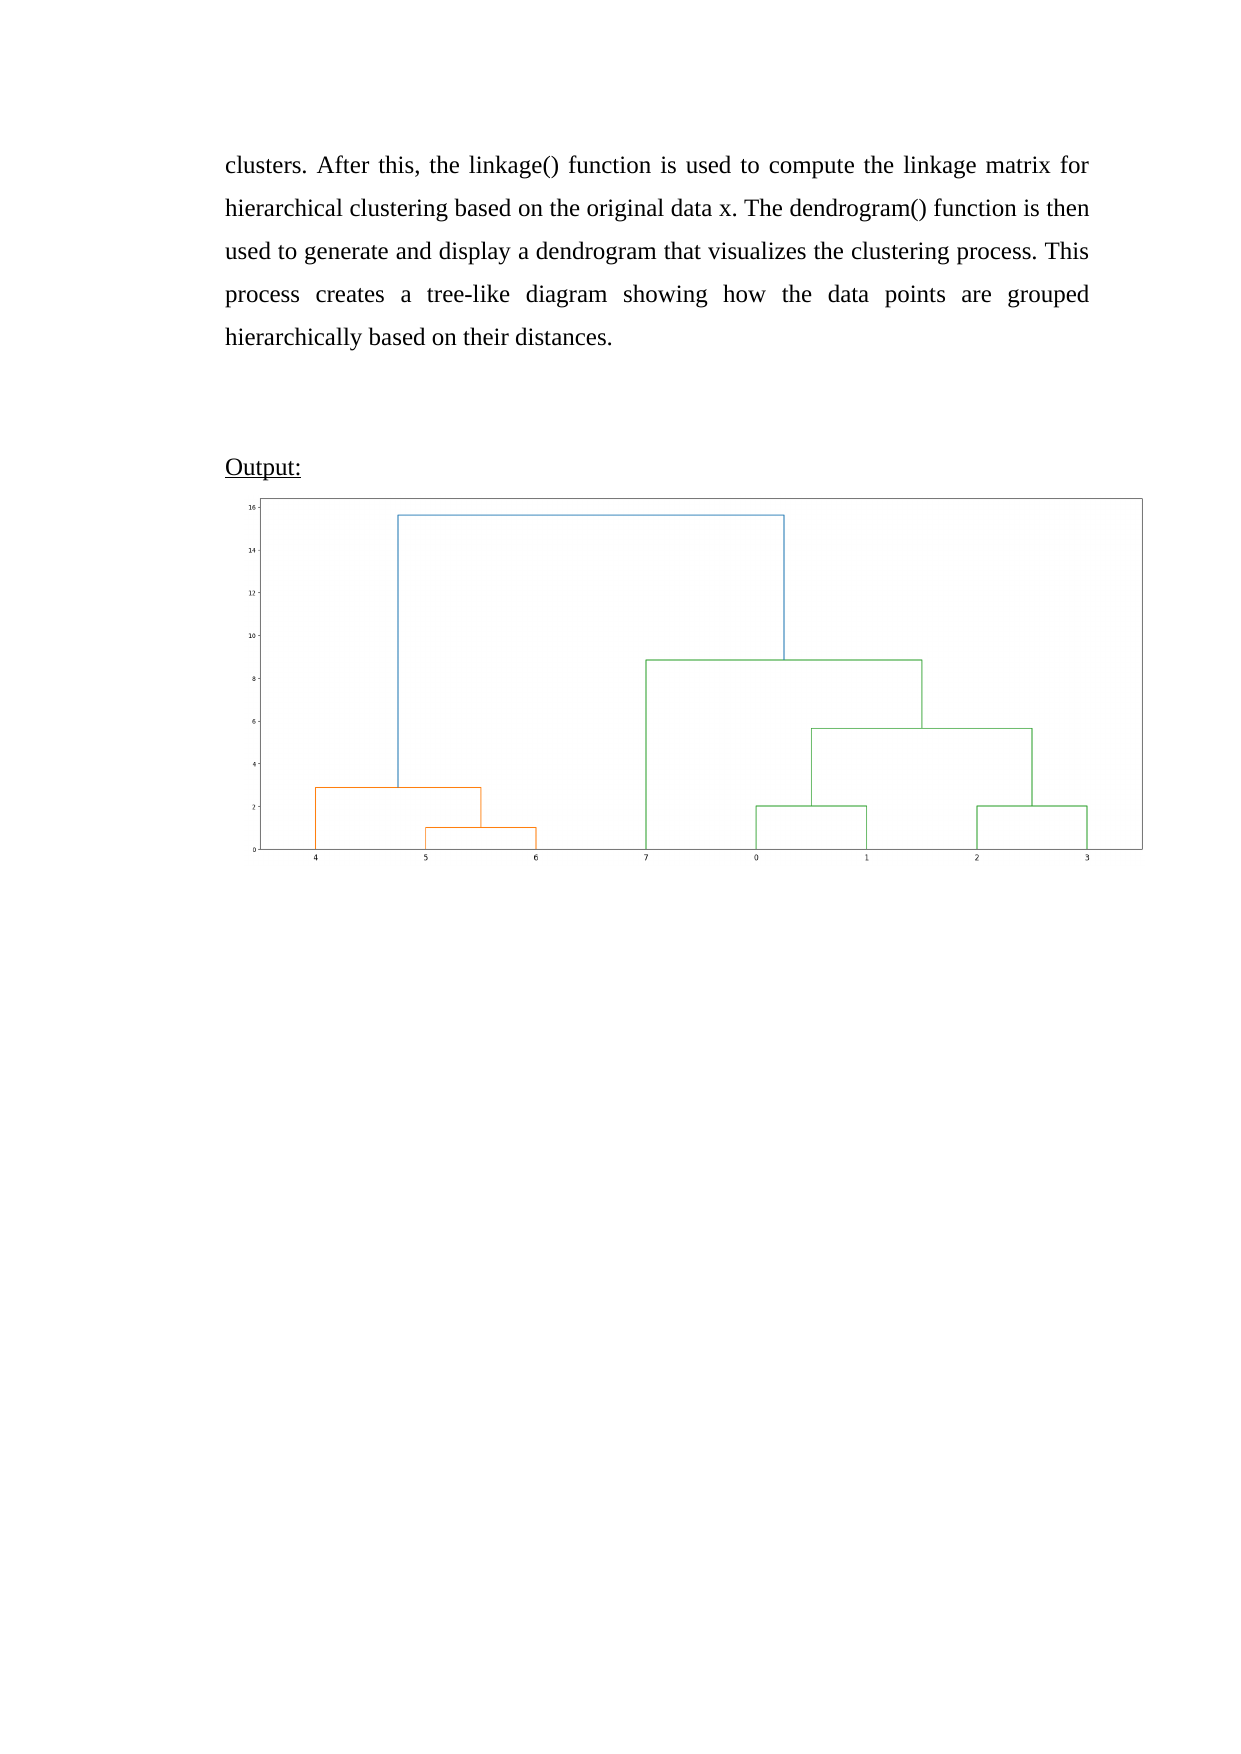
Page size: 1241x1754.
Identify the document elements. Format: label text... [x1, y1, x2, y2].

list Output: [225, 452, 1090, 481]
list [225, 150, 1090, 351]
